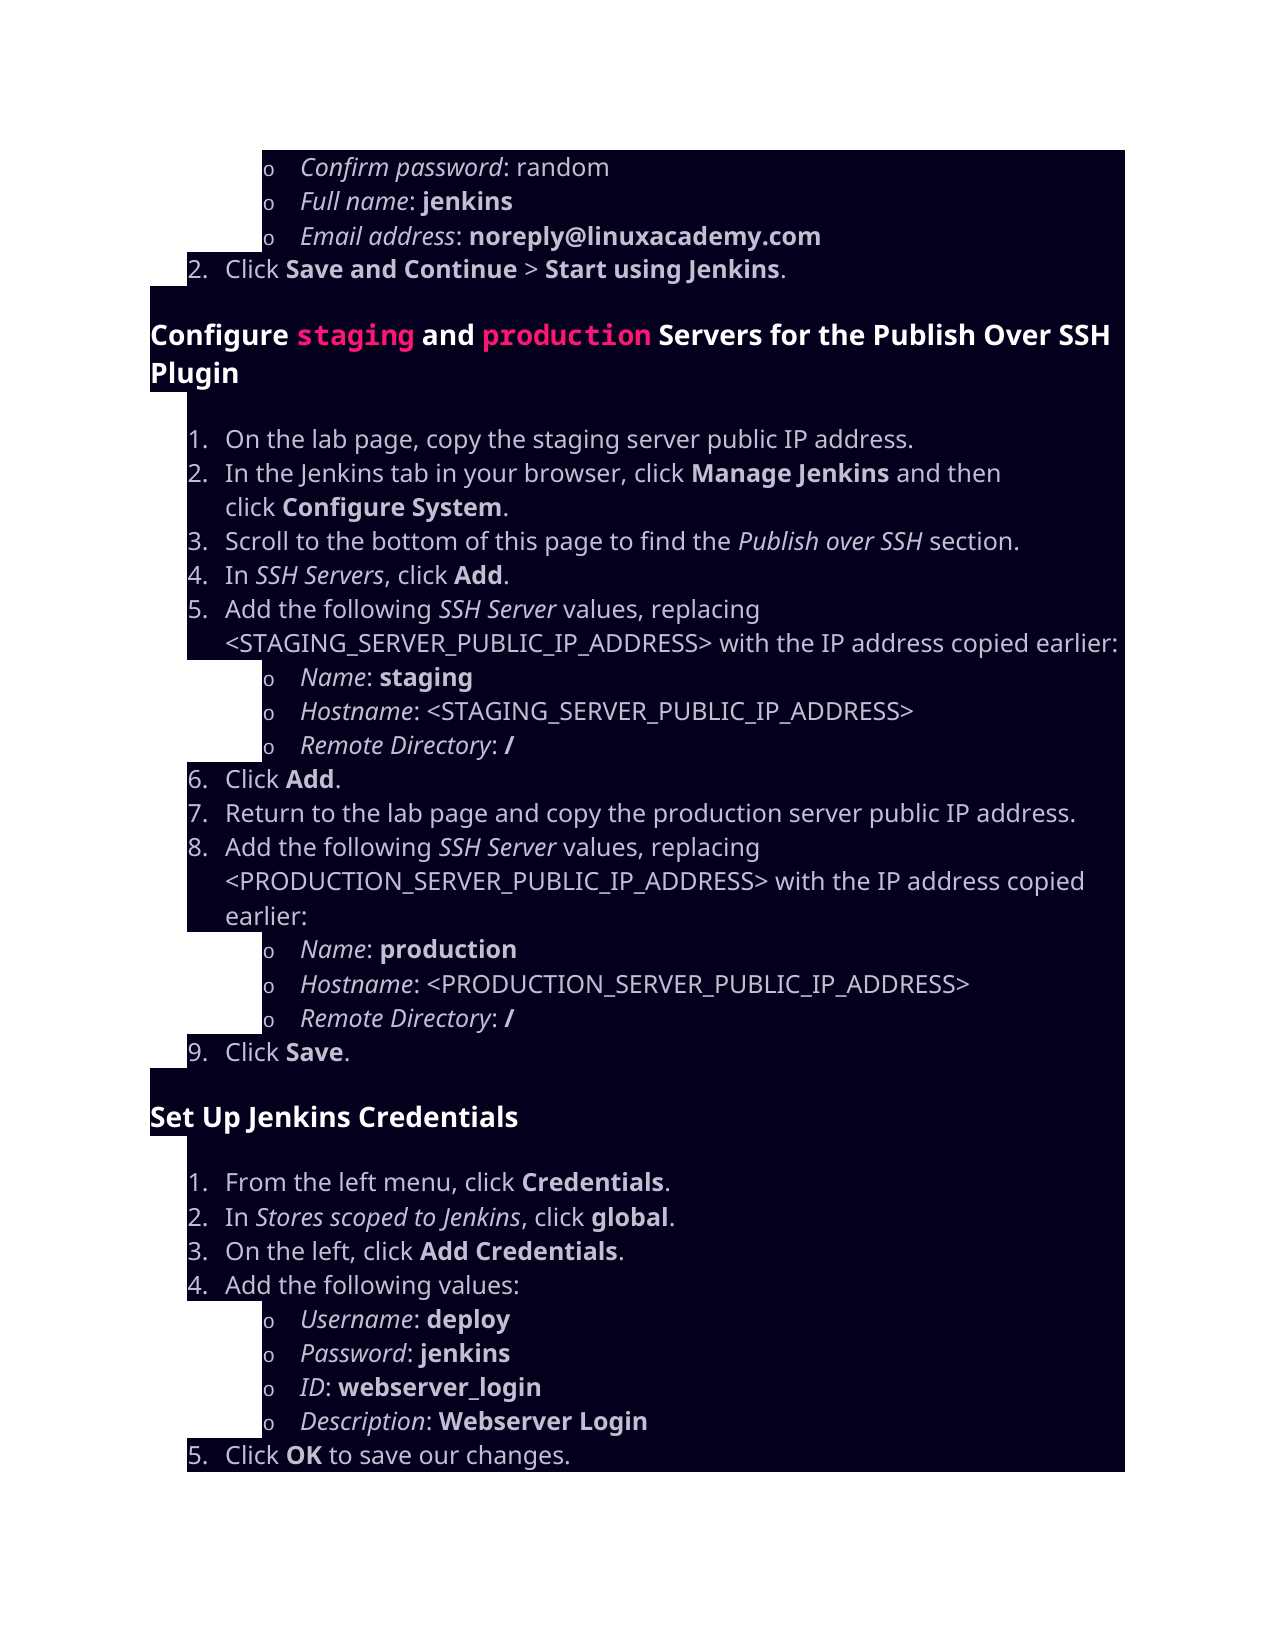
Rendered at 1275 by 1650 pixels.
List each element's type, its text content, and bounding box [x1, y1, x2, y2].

list Username: deploy [262, 1301, 1125, 1335]
list In SSH Servers, click Add. [187, 557, 1125, 592]
list Click Save and Continue > Start using Jenkins. [187, 252, 1125, 286]
list Name: production [262, 932, 1125, 966]
list On the lab page, copy the staging server public IP address. [187, 421, 1125, 455]
text Set Up Jenkins Credentials [150, 1098, 1125, 1136]
text Configure staging and production Servers for the Publish Over SSH Plugin [150, 315, 1125, 392]
list Hostname: <STAGING_SERVER_PUBLIC_IP_ADDRESS> [262, 694, 1125, 728]
list Email address: noreply@linuxacademy.com [262, 218, 1125, 252]
list Remote Directory: / [262, 728, 1125, 762]
list Confirm password: random [262, 150, 1125, 184]
list Remote Directory: / [262, 1000, 1125, 1034]
list Add the following SSH Server values, replacing <STAGING_SERVER_PUBLIC_IP_ADDRESS> with the IP address copied earlier: [187, 592, 1125, 660]
list In Stores scoped to Jenkins, click global. [187, 1199, 1125, 1233]
list Name: staging [262, 660, 1125, 694]
list In the Jenkins tab in your browser, click Manage Jenkins and then click Configure System. [187, 455, 1125, 523]
list Password: jenkins [262, 1335, 1125, 1369]
list Description: Webserver Login [262, 1403, 1125, 1438]
list On the left, click Add Credentials. [187, 1233, 1125, 1267]
list Scroll to the bottom of this page to find the Publish over SSH section. [187, 523, 1125, 557]
list From the left menu, click Credentials. [187, 1165, 1125, 1199]
list Click Add. [187, 762, 1125, 796]
list Add the following values: [187, 1267, 1125, 1301]
list ID: webserver_login [262, 1369, 1125, 1403]
list Hostname: <PRODUCTION_SERVER_PUBLIC_IP_ADDRESS> [262, 966, 1125, 1000]
list Click OK to save our changes. [187, 1438, 1125, 1472]
list Add the following SSH Server values, replacing <PRODUCTION_SERVER_PUBLIC_IP_ADDRESS> with the IP address copied earlier: [187, 830, 1125, 932]
list Full name: jenkins [262, 184, 1125, 218]
list Click Save. [187, 1034, 1125, 1068]
list Return to the lab page and copy the production server public IP address. [187, 796, 1125, 830]
